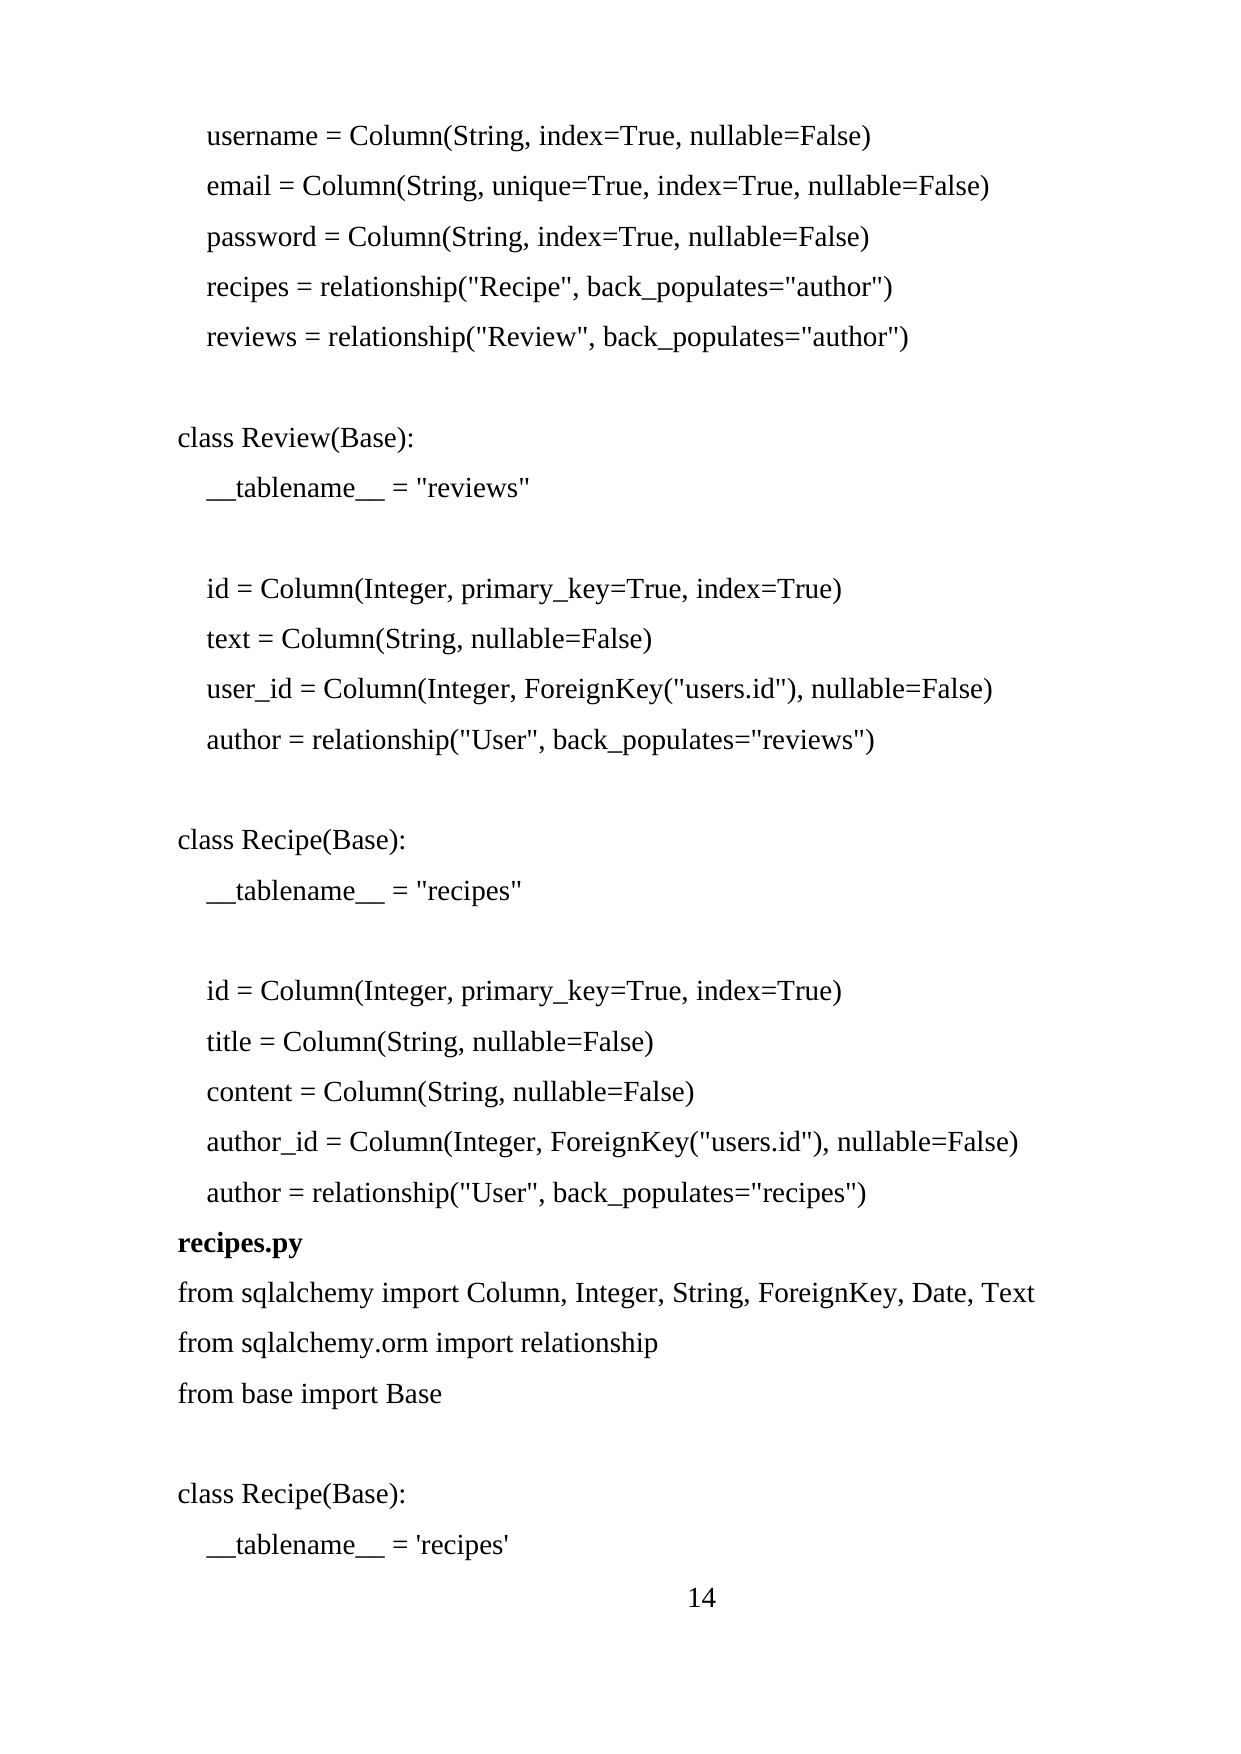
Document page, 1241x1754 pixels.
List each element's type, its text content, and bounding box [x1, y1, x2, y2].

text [177, 1275, 1152, 1560]
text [177, 118, 1152, 1208]
text recipes.py [177, 1225, 1152, 1258]
